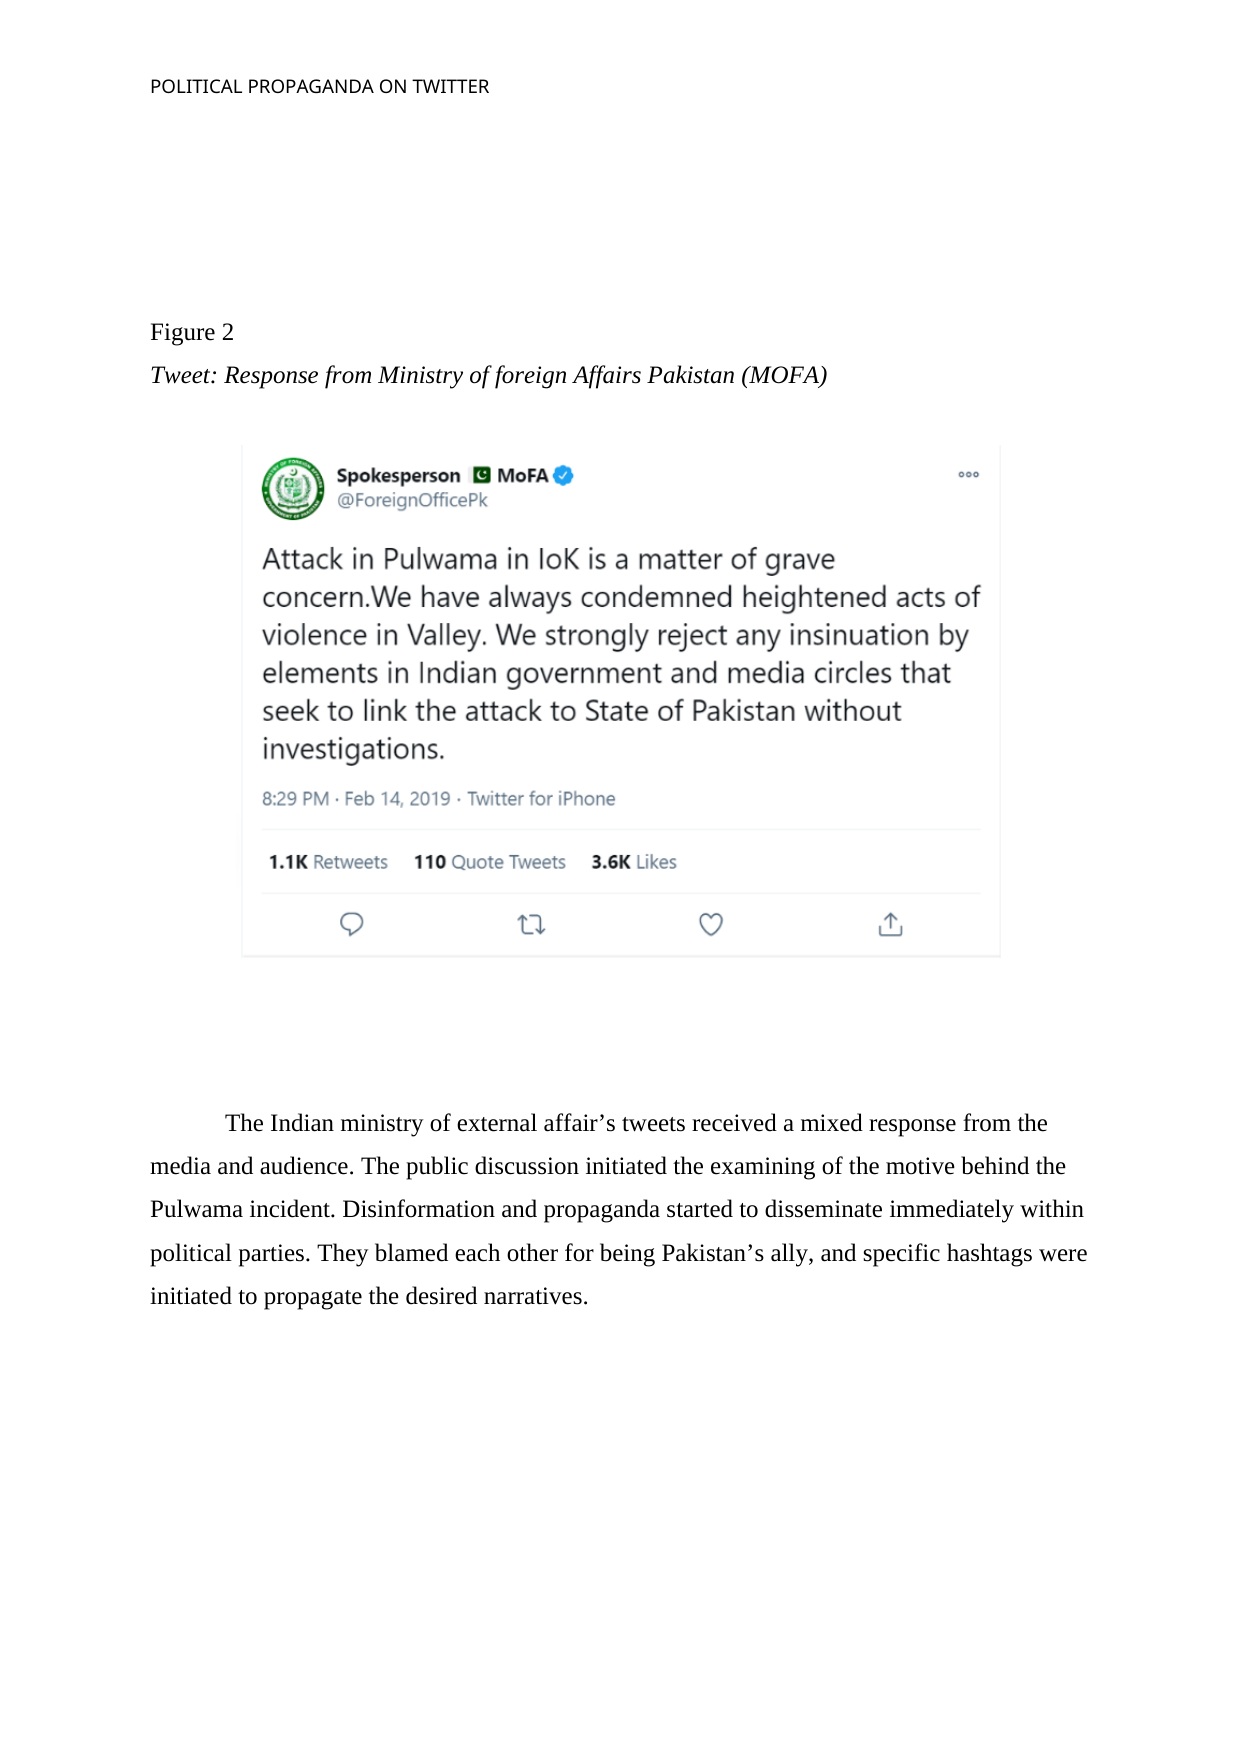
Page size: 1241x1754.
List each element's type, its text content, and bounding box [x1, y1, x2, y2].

picture [235, 445, 1005, 958]
text The Indian ministry of external affair’s tweets received a mixed response from the media and audience. The public discussion initiated the examining of the motive behind the Pulwama incident. Disinformation and propaganda started to disseminate immediately within political parties. They blamed each other for being Pakistan’s ally, and specific hashtags were initiated to propagate the desired narratives. [150, 1108, 1090, 1309]
